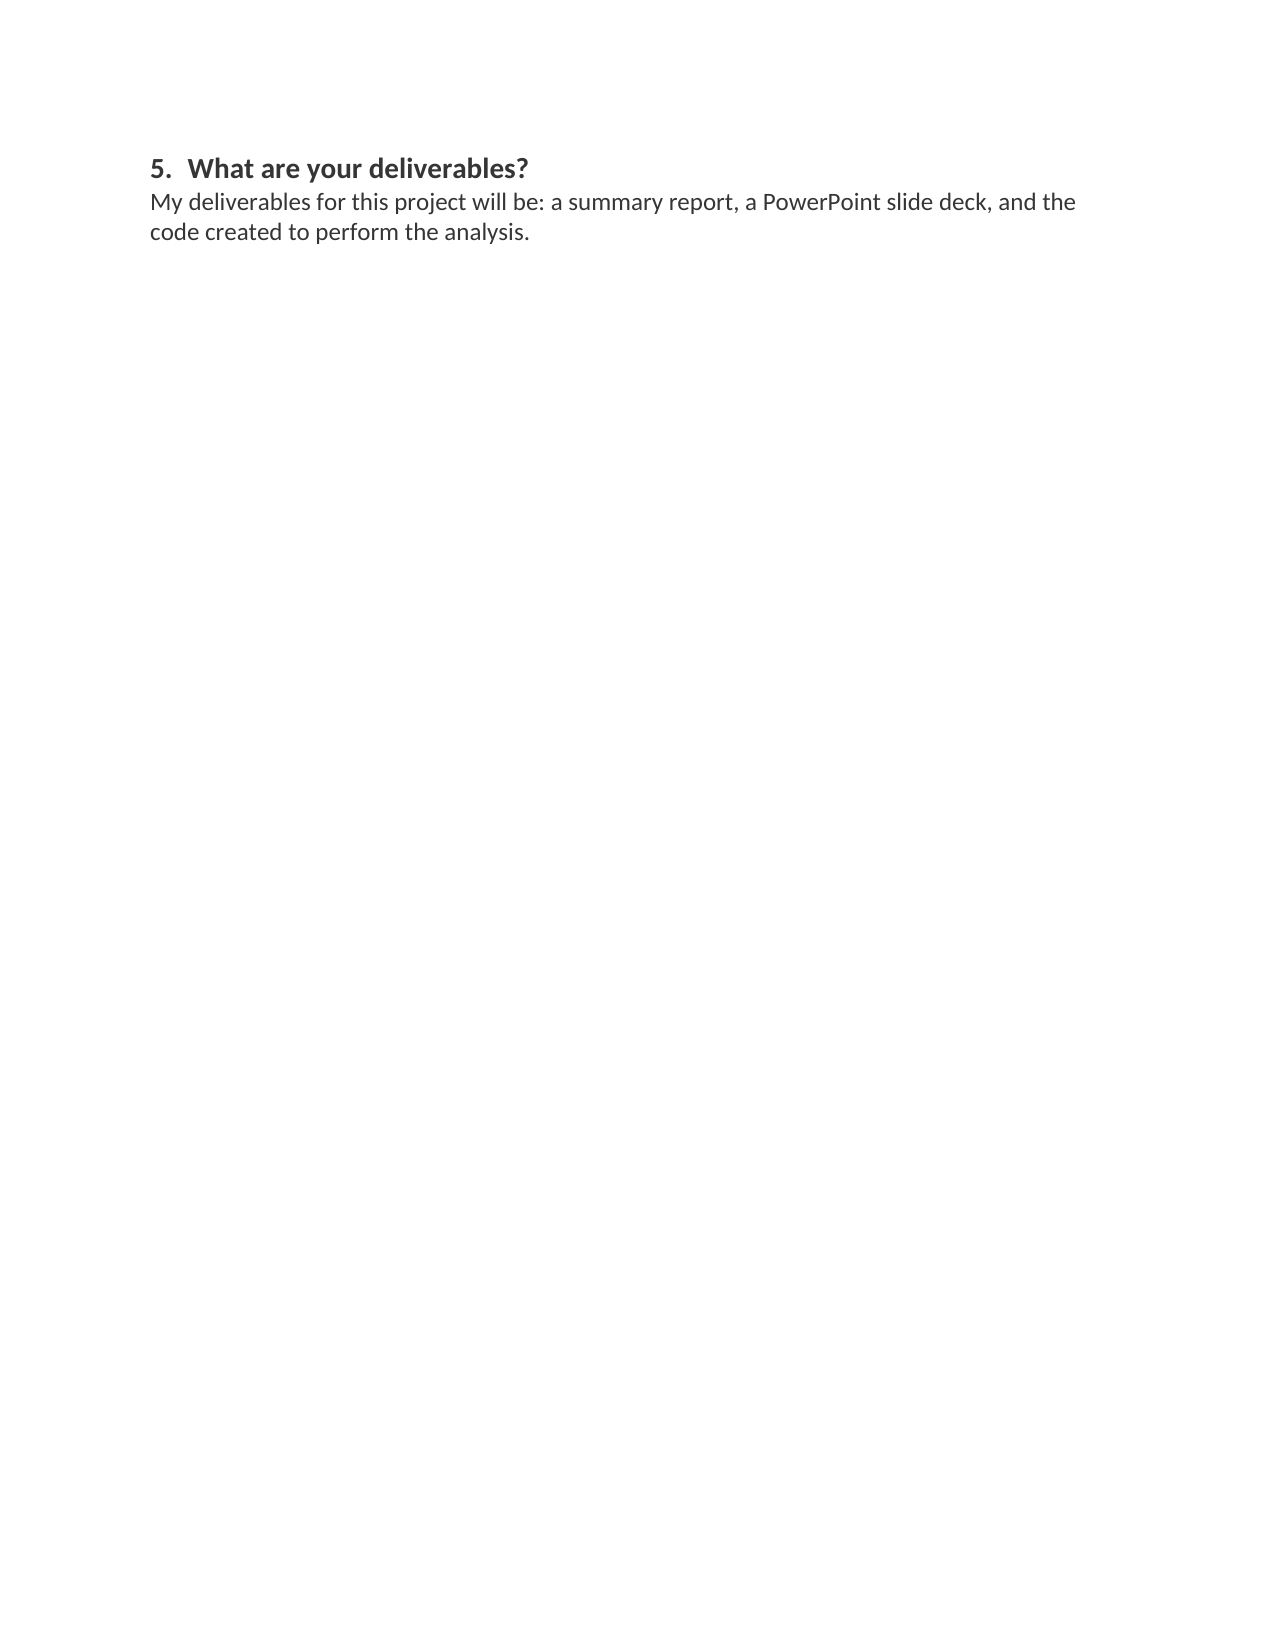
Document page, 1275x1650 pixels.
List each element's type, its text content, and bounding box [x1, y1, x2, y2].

list What are your deliverables? [150, 150, 1125, 186]
text My deliverables for this project will be: a summary report, a PowerPoint slide deck, and the code created to perform the analysis. [150, 186, 1125, 247]
